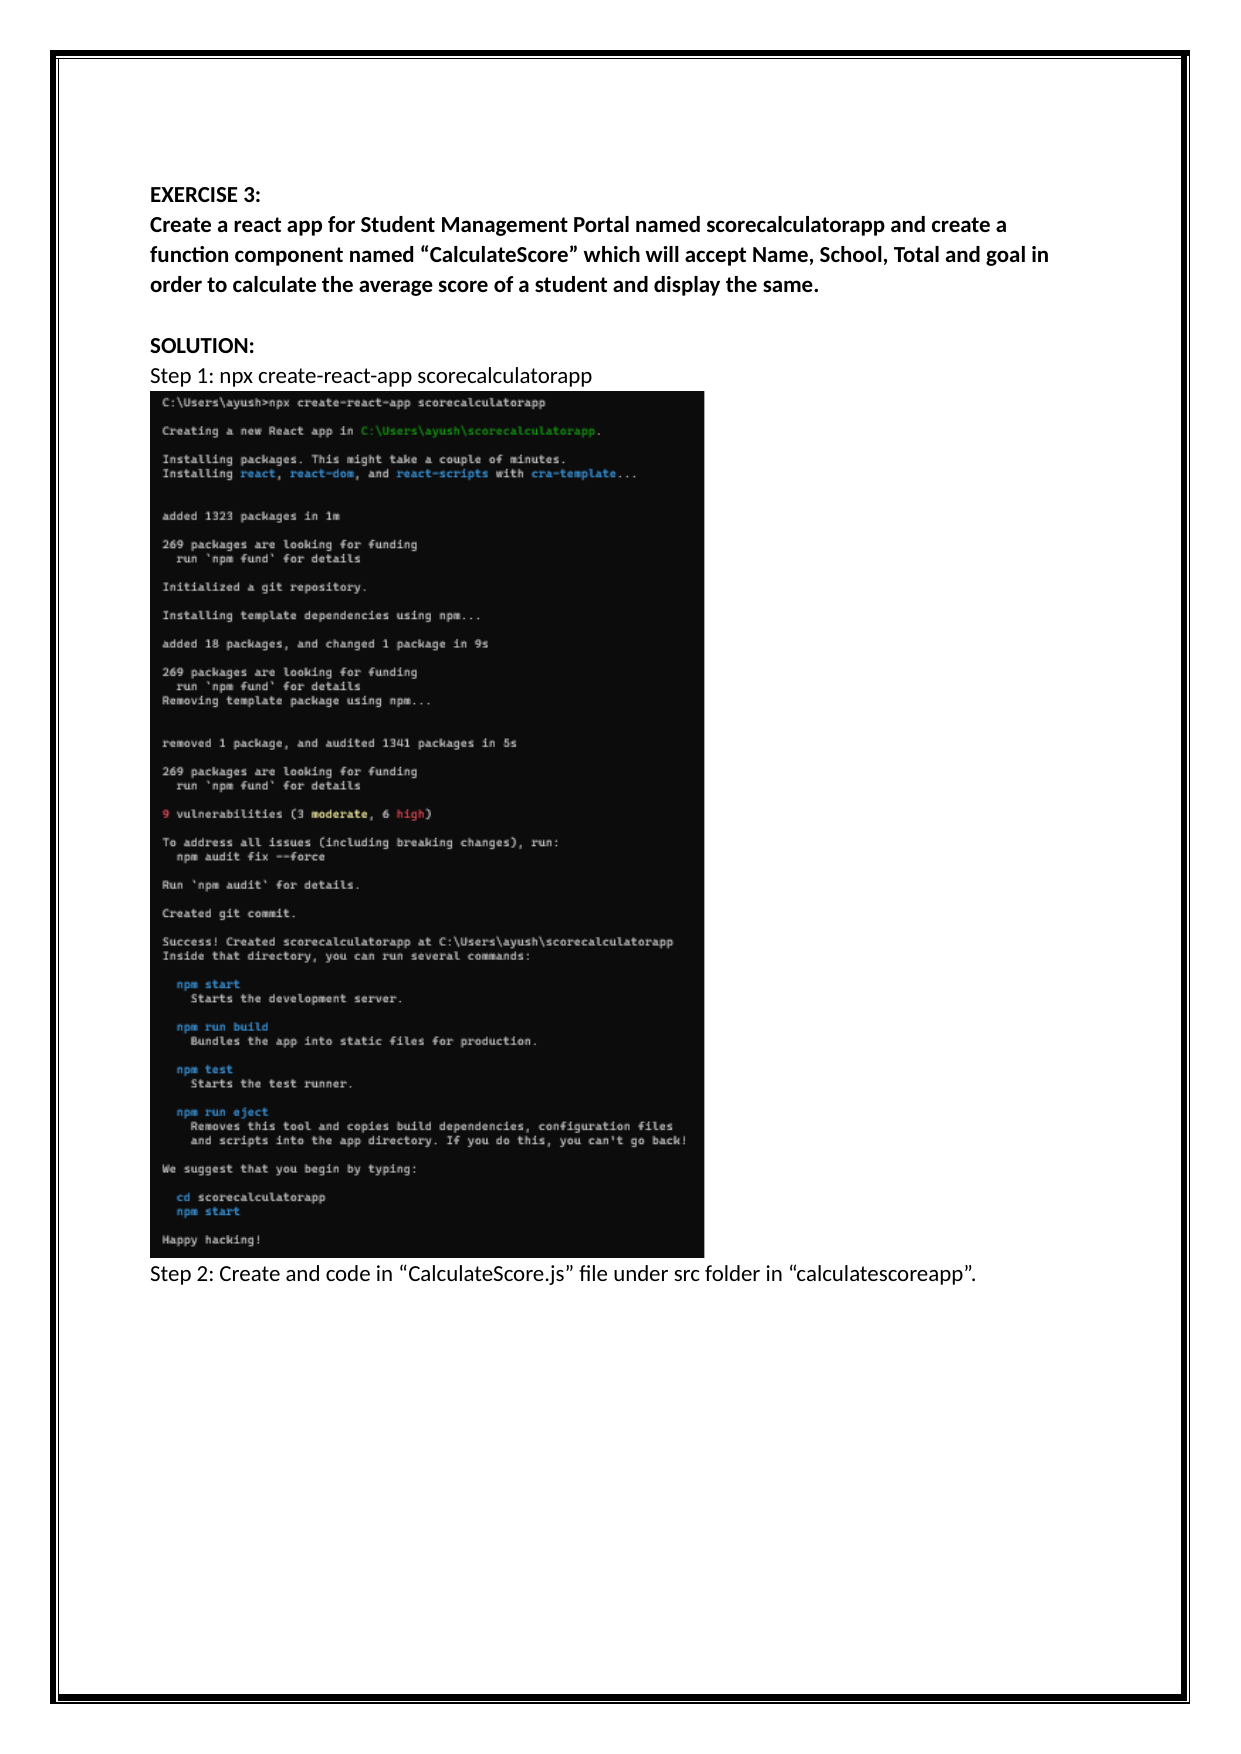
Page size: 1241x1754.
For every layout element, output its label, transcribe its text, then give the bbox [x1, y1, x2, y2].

text EXERCISE 3: [150, 180, 1090, 208]
picture [150, 391, 705, 1258]
text SOLUTION: [150, 331, 1090, 359]
text Step 1: npx create-react-app scorecalculatorapp [150, 361, 1090, 389]
text Create a react app for Student Management Portal named scorecalculatorapp and create a function component named “CalculateScore” which will accept Name, School, Total and goal in order to calculate the average score of a student and display the same. [150, 210, 1090, 298]
text Step 2: Create and code in “CalculateScore.js” file under src folder in “calculatescoreapp”. [150, 1259, 1090, 1288]
